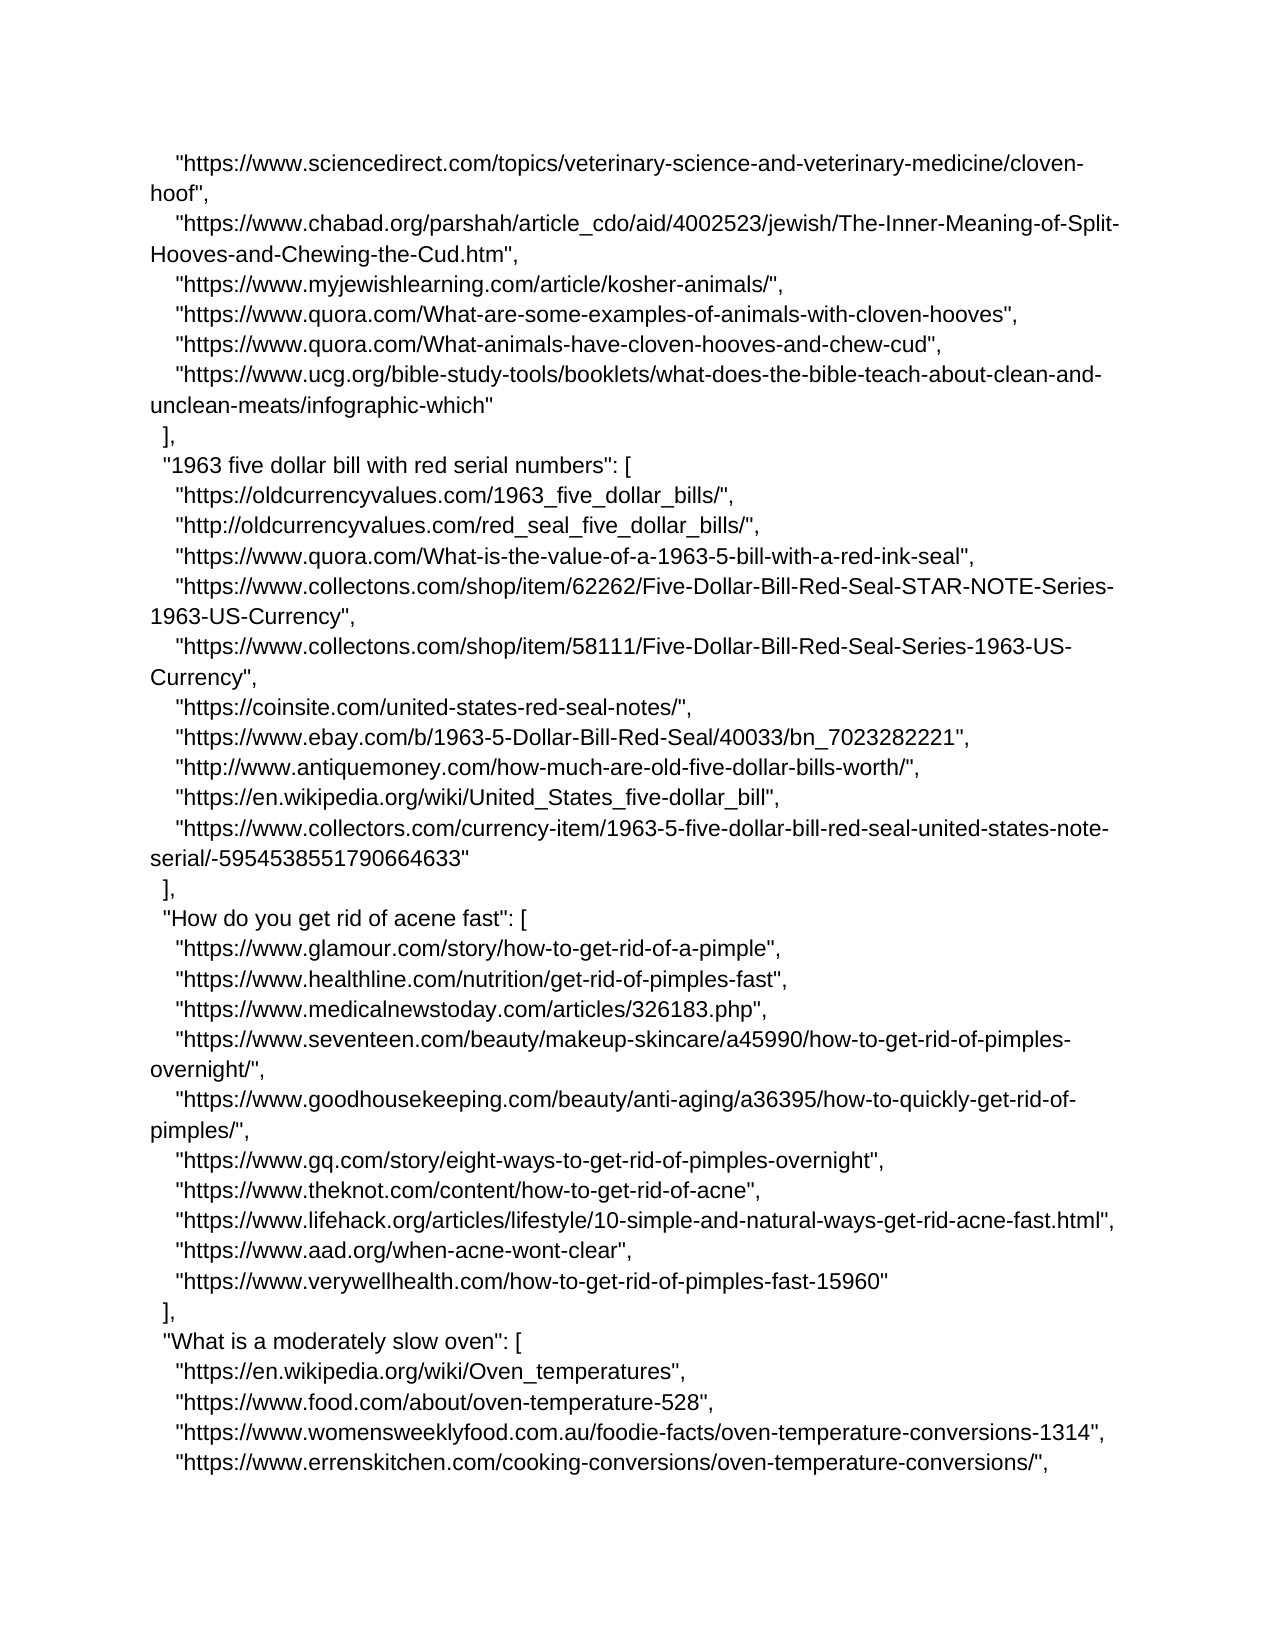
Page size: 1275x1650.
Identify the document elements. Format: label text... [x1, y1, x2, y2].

text "https://www.collectors.com/currency-item/1963-5-five-dollar-bill-red-seal-united-states-note-serial/-5954538551790664633" [150, 814, 1125, 871]
text "https://oldcurrencyvalues.com/1963_five_dollar_bills/", [150, 482, 1125, 509]
text "https://www.ucg.org/bible-study-tools/booklets/what-does-the-bible-teach-about-clean-and-unclean-meats/infographic-which" [150, 361, 1125, 418]
text "https://www.goodhousekeeping.com/beauty/anti-aging/a36395/how-to-quickly-get-rid-of-pimples/", [150, 1086, 1125, 1143]
text "https://www.healthline.com/nutrition/get-rid-of-pimples-fast", [150, 966, 1125, 992]
text "https://en.wikipedia.org/wiki/United_States_five-dollar_bill", [150, 784, 1125, 811]
text "https://www.quora.com/What-are-some-examples-of-animals-with-cloven-hooves", [150, 301, 1125, 327]
text "https://www.glamour.com/story/how-to-get-rid-of-a-pimple", [150, 935, 1125, 962]
text ], [150, 1298, 1125, 1324]
text "https://www.quora.com/What-animals-have-cloven-hooves-and-chew-cud", [150, 331, 1125, 358]
text "https://www.collectons.com/shop/item/58111/Five-Dollar-Bill-Red-Seal-Series-1963-US-Currency", [150, 633, 1125, 690]
text "https://en.wikipedia.org/wiki/Oven_temperatures", [150, 1358, 1125, 1385]
text "https://www.womensweeklyfood.com.au/foodie-facts/oven-temperature-conversions-1314", [150, 1419, 1125, 1445]
text ], [150, 875, 1125, 901]
text "http://oldcurrencyvalues.com/red_seal_five_dollar_bills/", [150, 512, 1125, 539]
text "https://www.sciencedirect.com/topics/veterinary-science-and-veterinary-medicine/cloven-hoof", [150, 150, 1125, 207]
text "https://www.aad.org/when-acne-wont-clear", [150, 1237, 1125, 1264]
text "https://www.medicalnewstoday.com/articles/326183.php", [150, 996, 1125, 1022]
text "https://coinsite.com/united-states-red-seal-notes/", [150, 694, 1125, 720]
text "https://www.quora.com/What-is-the-value-of-a-1963-5-bill-with-a-red-ink-seal", [150, 543, 1125, 569]
text "https://www.collectons.com/shop/item/62262/Five-Dollar-Bill-Red-Seal-STAR-NOTE-Series-1963-US-Currency", [150, 573, 1125, 629]
text "https://www.myjewishlearning.com/article/kosher-animals/", [150, 271, 1125, 297]
text "https://www.theknot.com/content/how-to-get-rid-of-acne", [150, 1177, 1125, 1203]
text "How do you get rid of acene fast": [ [150, 905, 1125, 932]
text "http://www.antiquemoney.com/how-much-are-old-five-dollar-bills-worth/", [150, 754, 1125, 781]
text "https://www.errenskitchen.com/cooking-conversions/oven-temperature-conversions/", [150, 1449, 1125, 1475]
text "https://www.verywellhealth.com/how-to-get-rid-of-pimples-fast-15960" [150, 1268, 1125, 1294]
text ], [150, 422, 1125, 448]
text "https://www.lifehack.org/articles/lifestyle/10-simple-and-natural-ways-get-rid-acne-fast.html", [150, 1207, 1125, 1234]
text "1963 five dollar bill with red serial numbers": [ [150, 452, 1125, 478]
text "https://www.food.com/about/oven-temperature-528", [150, 1388, 1125, 1415]
text "What is a moderately slow oven": [ [150, 1328, 1125, 1354]
text "https://www.chabad.org/parshah/article_cdo/aid/4002523/jewish/The-Inner-Meaning-of-Split-Hooves-and-Chewing-the-Cud.htm", [150, 210, 1125, 267]
text "https://www.gq.com/story/eight-ways-to-get-rid-of-pimples-overnight", [150, 1147, 1125, 1173]
text "https://www.ebay.com/b/1963-5-Dollar-Bill-Red-Seal/40033/bn_7023282221", [150, 724, 1125, 750]
text "https://www.seventeen.com/beauty/makeup-skincare/a45990/how-to-get-rid-of-pimples-overnight/", [150, 1026, 1125, 1083]
